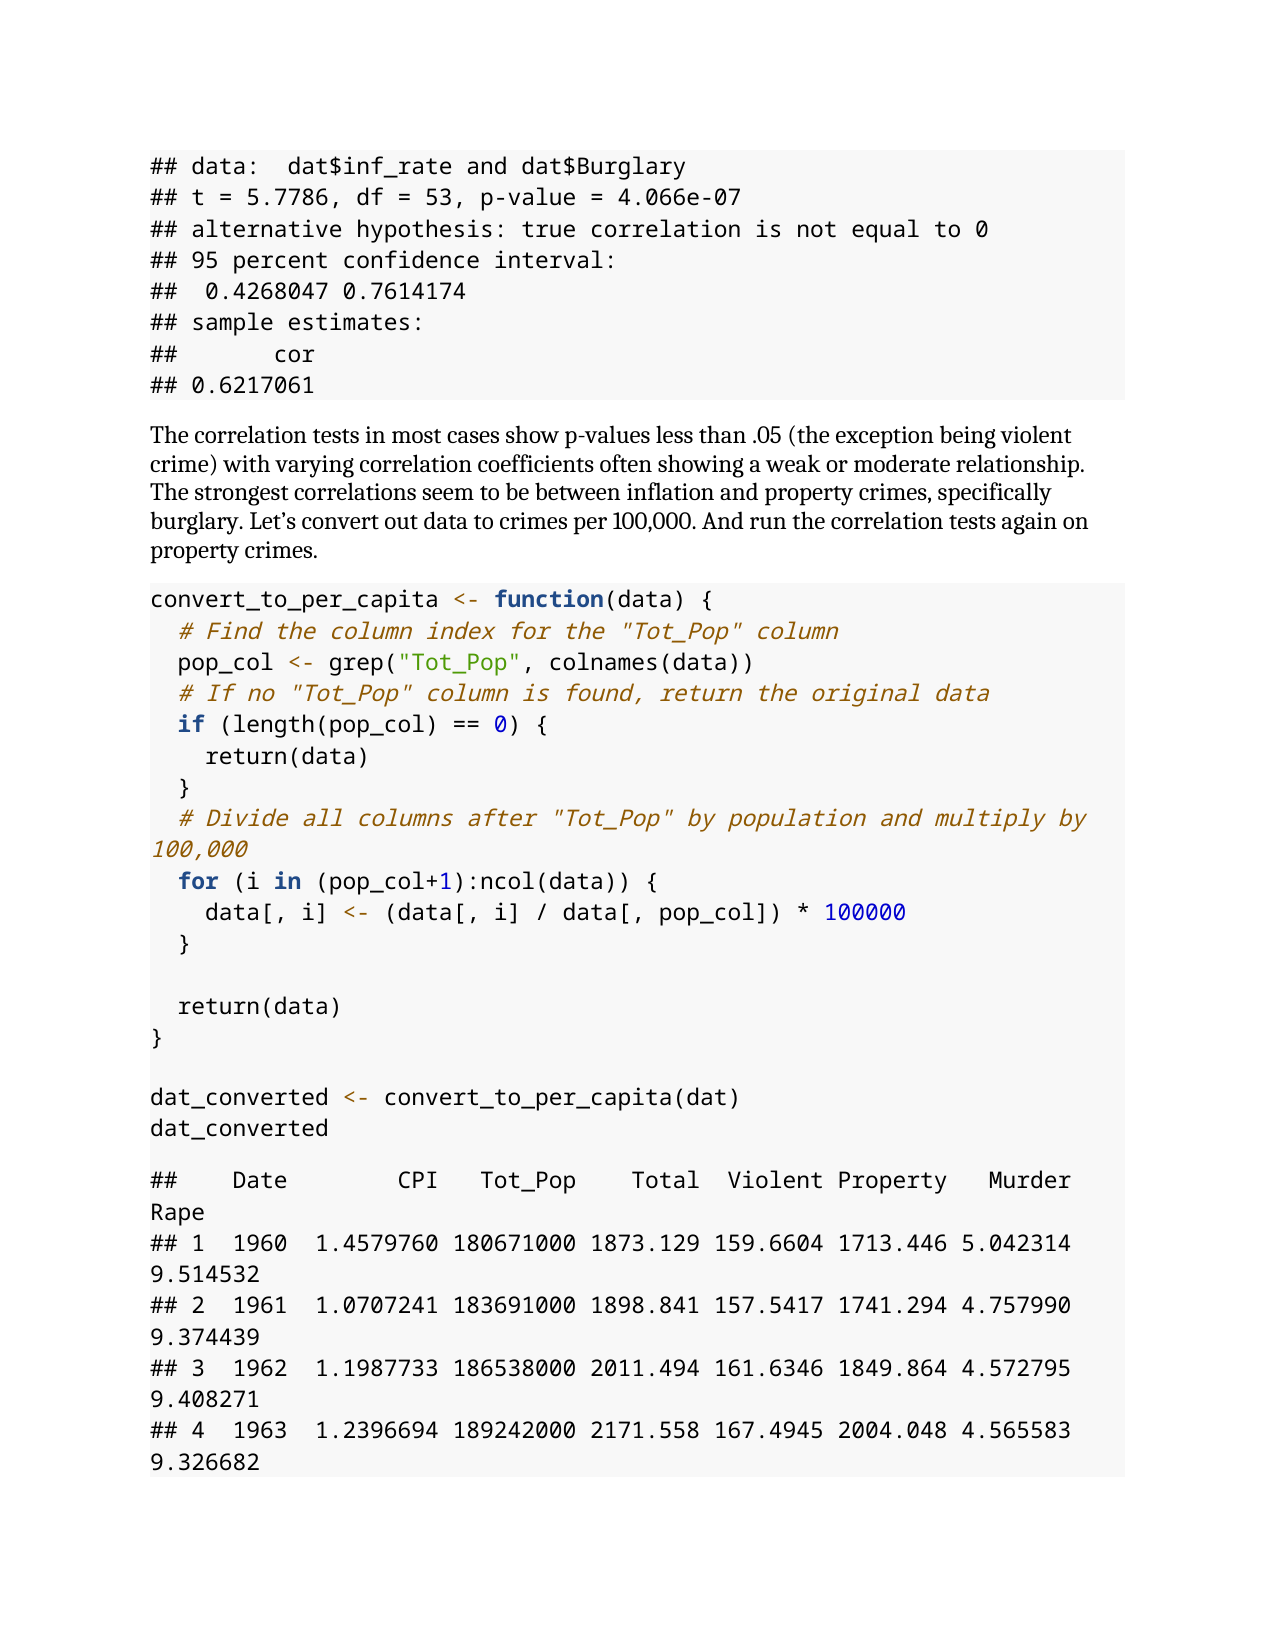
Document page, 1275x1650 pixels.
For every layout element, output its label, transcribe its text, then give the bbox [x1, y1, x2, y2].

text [150, 1164, 1125, 1477]
text The correlation tests in most cases show p-values less than .05 (the exception being violent crime) with varying correlation coefficients often showing a weak or moderate relationship. The strongest correlations seem to be between inflation and property crimes, specifically burglary. Let’s convert out data to crimes per 100,000. And run the correlation tests again on property crimes. [150, 421, 1125, 564]
text convert_to_per_capita <- function(data) { # Find the column index for the "Tot_Pop" column pop_col <- grep("Tot_Pop", colnames(data)) # If no "Tot_Pop" column is found, return the original data if (length(pop_col) == 0) { return(data) } # Divide all columns after "Tot_Pop" by population and multiply by 100,000 for (i in (pop_col+1):ncol(data)) { data[, i] <- (data[, i] / data[, pop_col]) * 100000 } return(data) } dat_converted <- convert_to_per_capita(dat) dat_converted [150, 583, 1125, 1143]
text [150, 150, 1125, 400]
